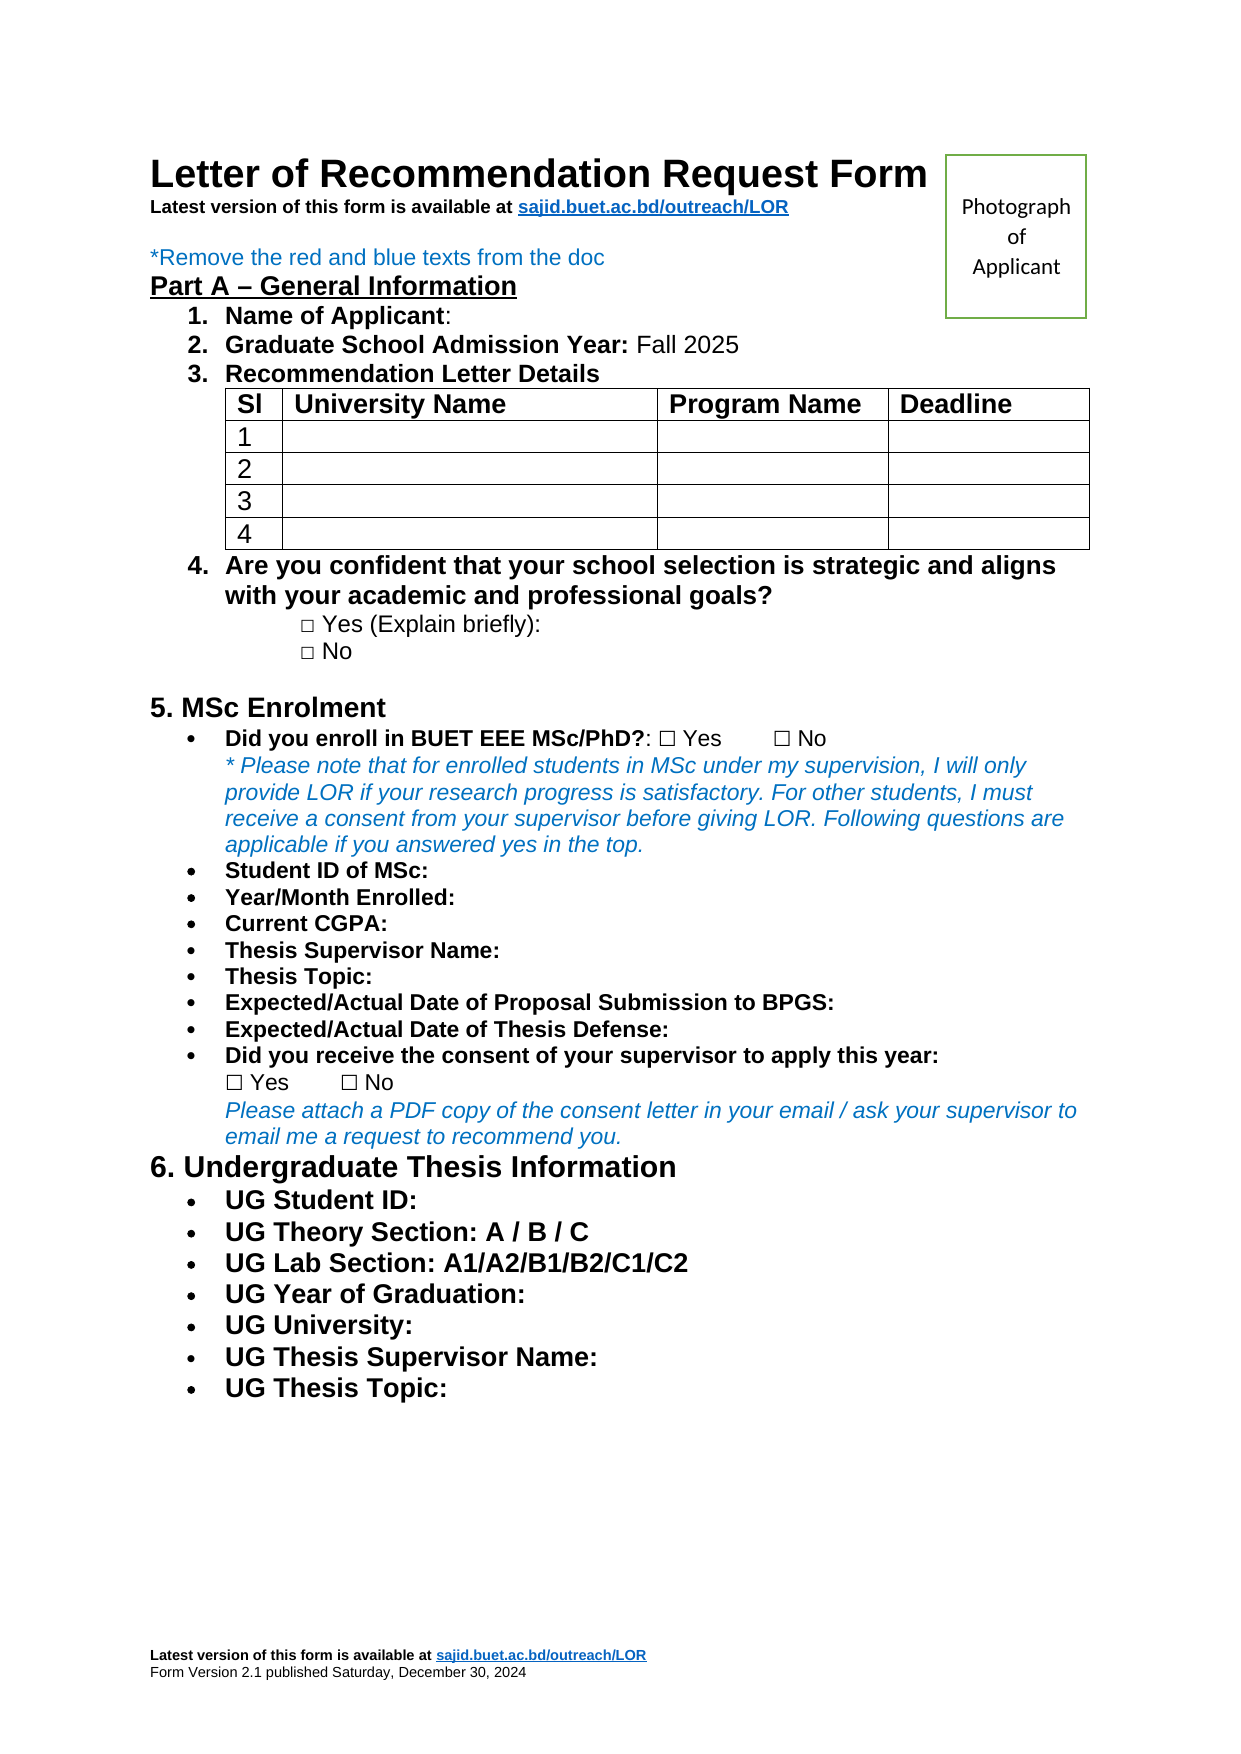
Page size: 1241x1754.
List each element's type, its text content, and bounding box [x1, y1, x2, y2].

list UG Student ID: [187, 1184, 1090, 1216]
table_cell [283, 453, 657, 484]
list Year/Month Enrolled: [187, 884, 1090, 910]
table_cell [283, 485, 657, 517]
text No [300, 637, 1090, 665]
table_cell [658, 421, 888, 452]
table_header Program Name [658, 389, 888, 420]
text Latest version of this form is available at sajid.buet.ac.bd/outreach/LOR [150, 196, 945, 217]
list Did you receive the consent of your supervisor to apply this year: Yes No Please attach a PDF copy of the consent letter in your email / ask your supervisor to email me a request to recommend you. [187, 1042, 1090, 1149]
table_cell [889, 421, 1089, 452]
table_cell [889, 485, 1089, 517]
text 5. MSc Enrolment [150, 691, 1090, 724]
table_cell [283, 518, 657, 549]
list Are you confident that your school selection is strategic and aligns with your academic and professional goals? [187, 550, 1090, 610]
table_cell 1 [226, 421, 282, 452]
text Letter of Recommendation Request Form [150, 150, 1090, 196]
table_cell [889, 518, 1089, 549]
text Yes (Explain briefly): [300, 610, 1090, 637]
text 6. Undergraduate Thesis Information [150, 1149, 1090, 1184]
list UG University: [187, 1309, 1090, 1341]
list UG Thesis Topic: [187, 1372, 1090, 1403]
table_header Sl [226, 389, 282, 420]
text Part A – General Information [150, 270, 945, 301]
list Graduate School Admission Year: Fall 2025 [187, 330, 1090, 359]
list UG Theory Section: A / B / C [187, 1216, 1090, 1247]
table_header University Name [283, 389, 657, 420]
table_cell [658, 485, 888, 517]
table_cell [283, 421, 657, 452]
list Recommendation Letter Details [187, 359, 1090, 387]
table_cell [658, 453, 888, 484]
table_header Deadline [889, 389, 1089, 420]
list UG Lab Section: A1/A2/B1/B2/C1/C2 [187, 1247, 1090, 1278]
list Expected/Actual Date of Proposal Submission to BPGS: [187, 989, 1090, 1016]
list Current CGPA: [187, 910, 1090, 937]
table_cell 3 [226, 485, 282, 517]
text * Please note that for enrolled students in MSc under my supervision, I will only provide LOR if your research progress is satisfactory. For other students, I must receive a consent from your supervisor before giving LOR. Following questions are applicable if you answered yes in the top. [225, 752, 1090, 857]
list Expected/Actual Date of Thesis Defense: [187, 1016, 1090, 1042]
table_cell [889, 453, 1089, 484]
text *Remove the red and blue texts from the doc [150, 243, 945, 270]
list Name of Applicant: [187, 301, 1090, 330]
list Thesis Supervisor Name: [187, 937, 1090, 963]
table_cell 4 [226, 518, 282, 549]
table_cell [658, 518, 888, 549]
list UG Year of Graduation: [187, 1278, 1090, 1309]
list Thesis Topic: [187, 963, 1090, 989]
table_cell 2 [226, 453, 282, 484]
list Student ID of MSc: [187, 857, 1090, 884]
list UG Thesis Supervisor Name: [187, 1341, 1090, 1372]
list Did you enroll in BUET EEE MSc/PhD?: Yes No [187, 724, 1090, 752]
